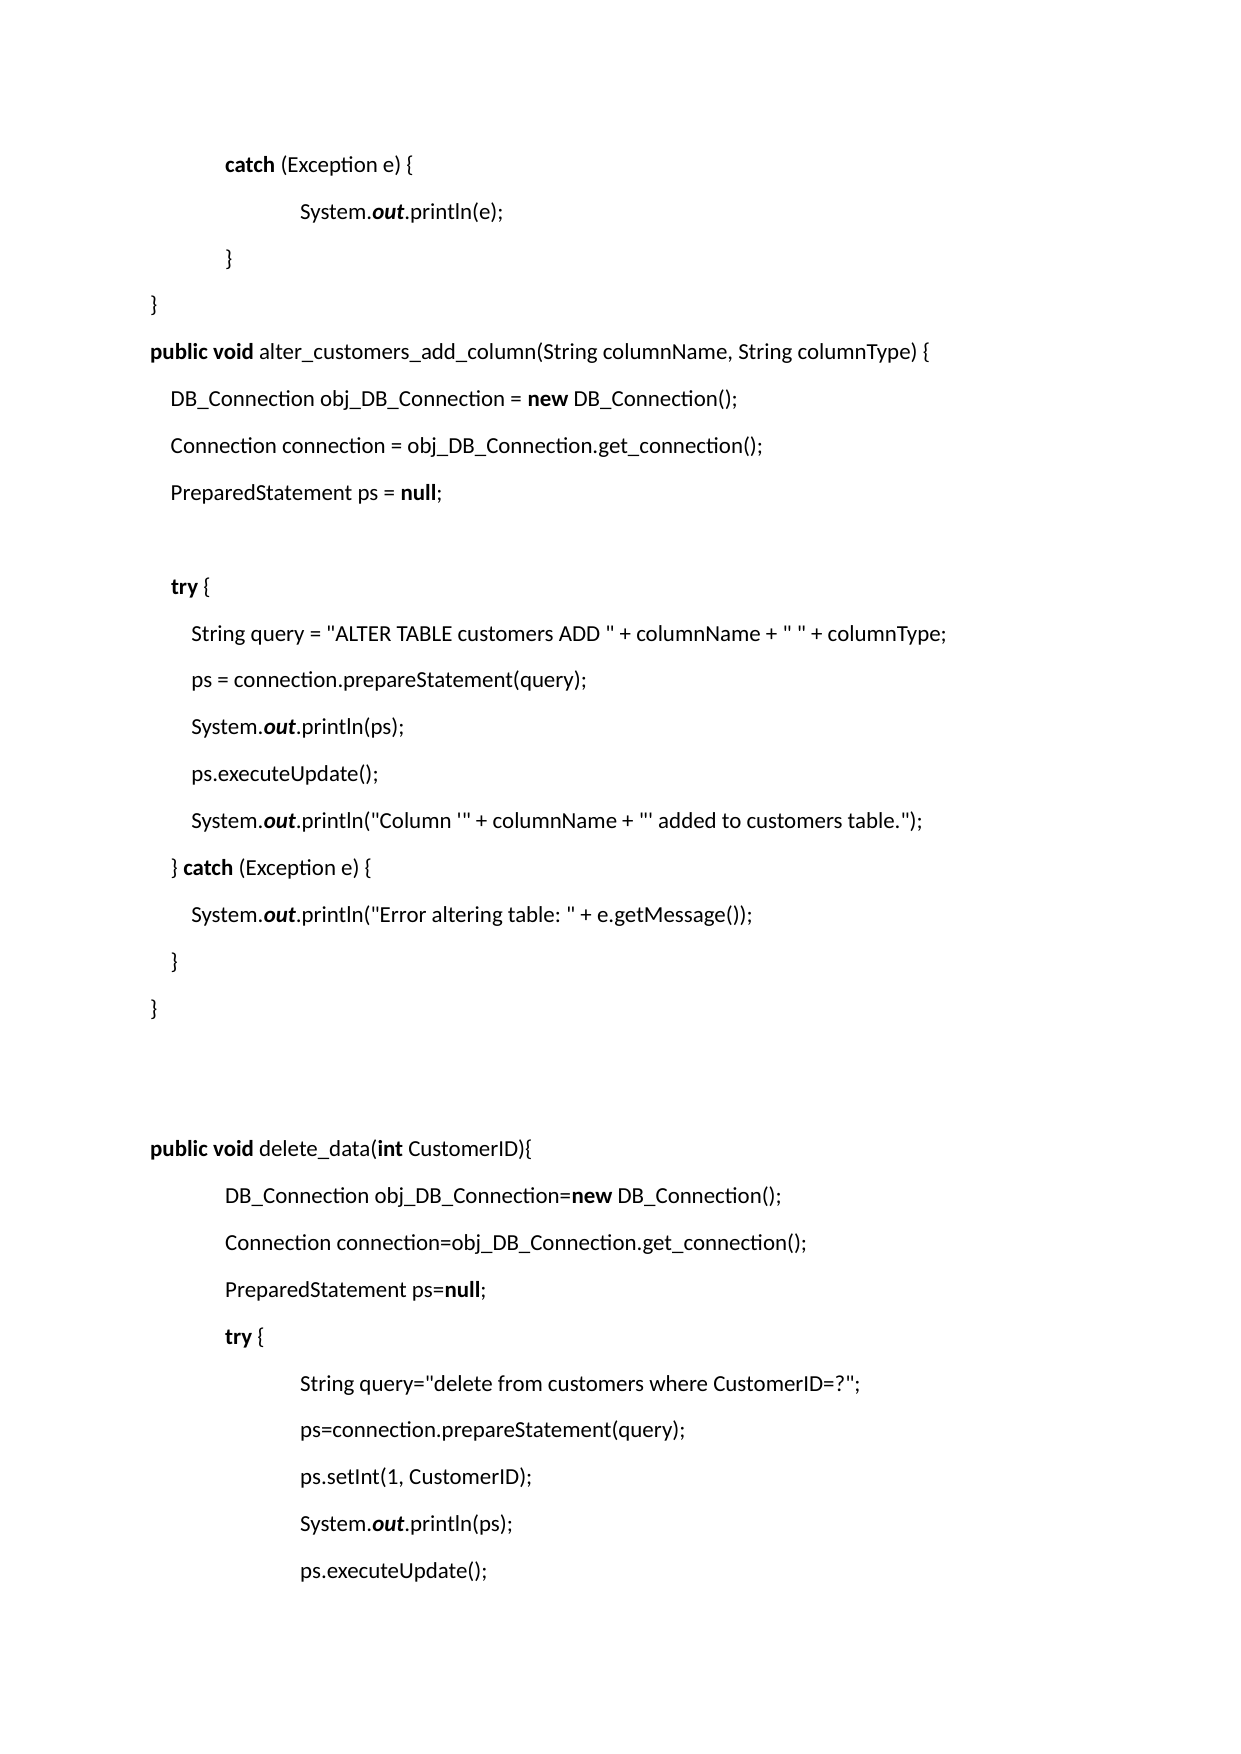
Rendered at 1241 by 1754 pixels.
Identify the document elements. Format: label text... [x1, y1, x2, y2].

text ps=connection.prepareStatement(query); [150, 1416, 1090, 1444]
text } catch (Exception e) { [150, 853, 1090, 881]
text DB_Connection obj_DB_Connection = new DB_Connection(); [150, 384, 1090, 412]
text } [150, 291, 1090, 319]
text catch (Exception e) { [150, 150, 1090, 178]
text String query = "ALTER TABLE customers ADD " + columnName + " " + columnType; [150, 619, 1090, 647]
text System.out.println("Column '" + columnName + "' added to customers table."); [150, 806, 1090, 834]
text Connection connection = obj_DB_Connection.get_connection(); [150, 431, 1090, 459]
text System.out.println("Error altering table: " + e.getMessage()); [150, 900, 1090, 928]
text ps.executeUpdate(); [150, 1556, 1090, 1584]
text PreparedStatement ps = null; [150, 478, 1090, 506]
text System.out.println(ps); [150, 1509, 1090, 1537]
text } [150, 947, 1090, 975]
text DB_Connection obj_DB_Connection=new DB_Connection(); [150, 1181, 1090, 1209]
text String query="delete from customers where CustomerID=?"; [150, 1369, 1090, 1397]
text try { [150, 1322, 1090, 1350]
text System.out.println(ps); [150, 712, 1090, 741]
text PreparedStatement ps=null; [150, 1275, 1090, 1303]
text try { [150, 572, 1090, 600]
text System.out.println(e); [150, 197, 1090, 225]
text public void delete_data(int CustomerID){ [150, 1134, 1090, 1162]
text ps.executeUpdate(); [150, 759, 1090, 787]
text } [150, 244, 1090, 272]
text ps.setInt(1, CustomerID); [150, 1462, 1090, 1491]
text ps = connection.prepareStatement(query); [150, 666, 1090, 694]
text public void alter_customers_add_column(String columnName, String columnType) { [150, 337, 1090, 366]
text } [150, 994, 1090, 1022]
text Connection connection=obj_DB_Connection.get_connection(); [150, 1228, 1090, 1256]
